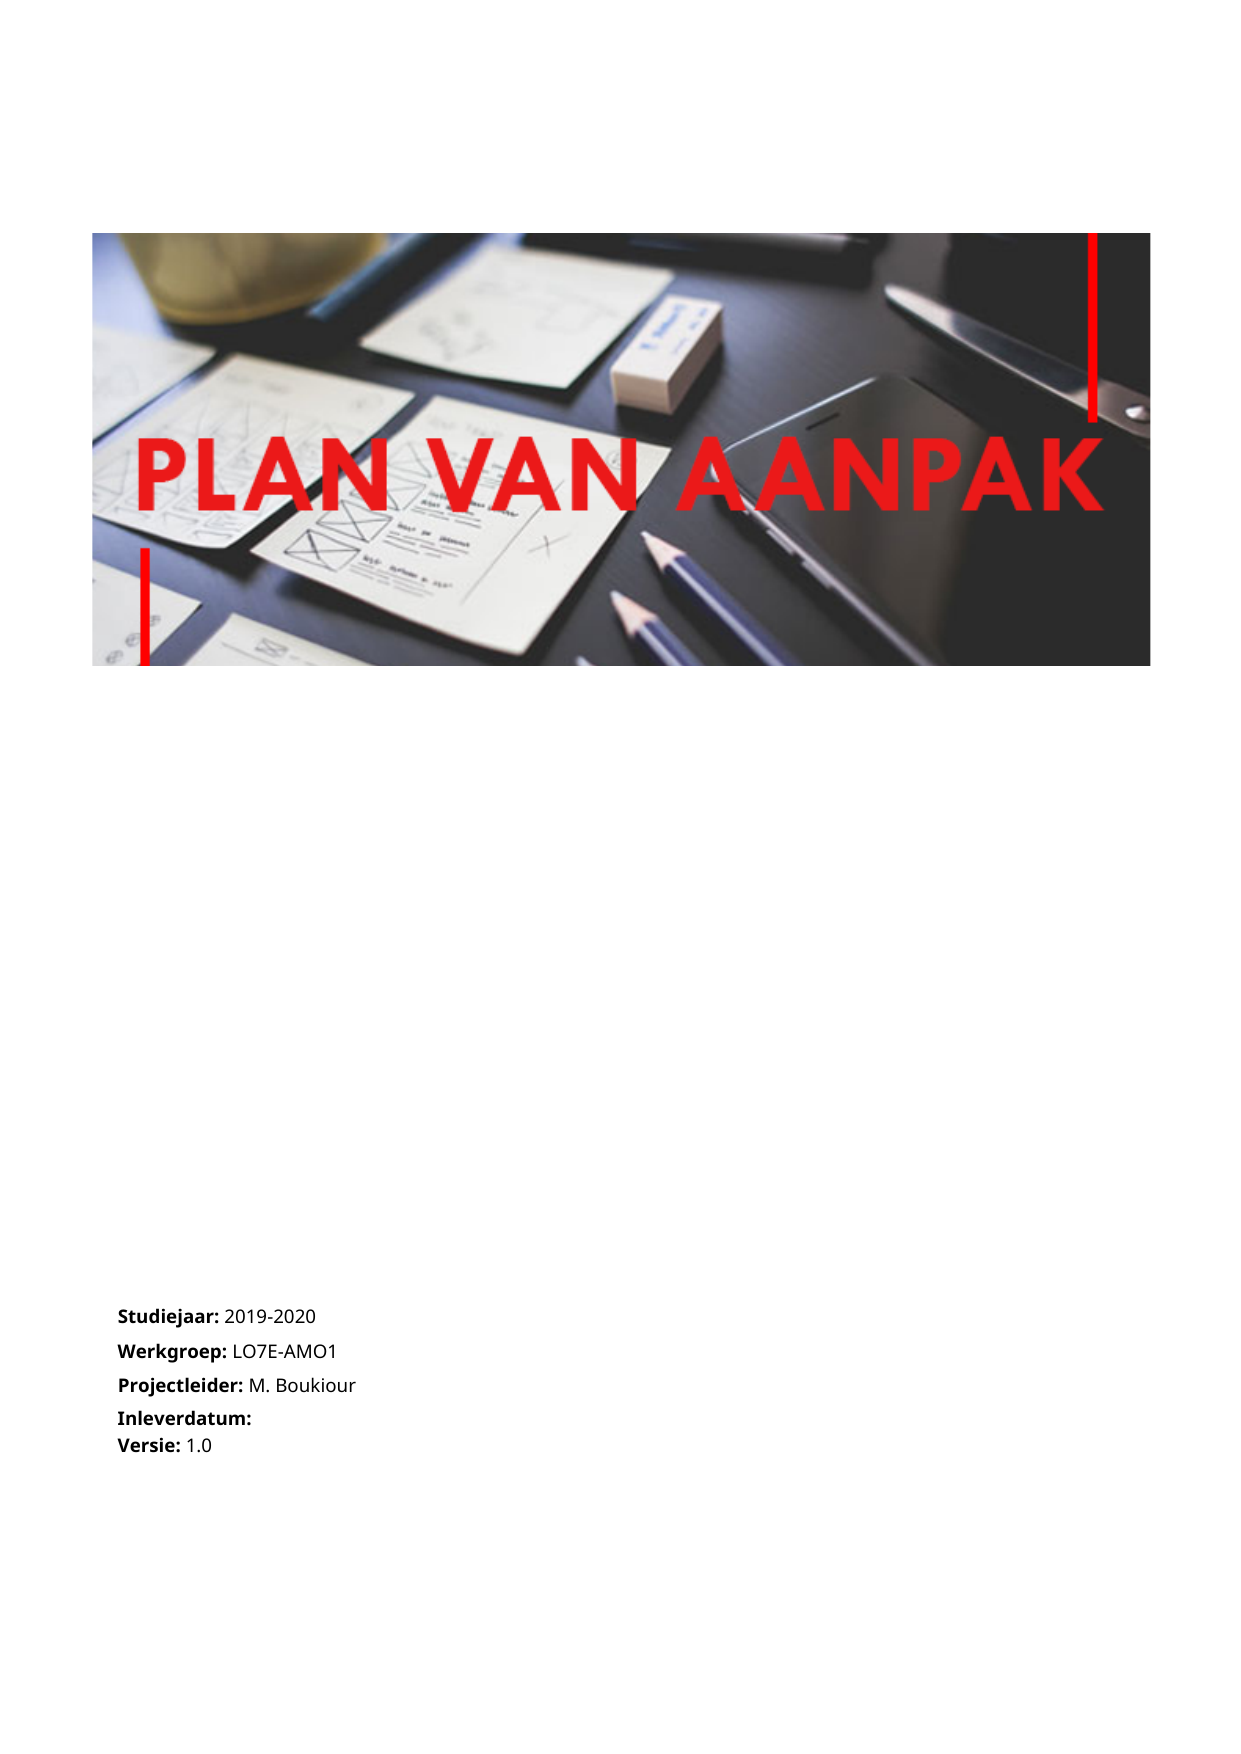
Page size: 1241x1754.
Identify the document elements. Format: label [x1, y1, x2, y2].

picture [92, 233, 1151, 666]
